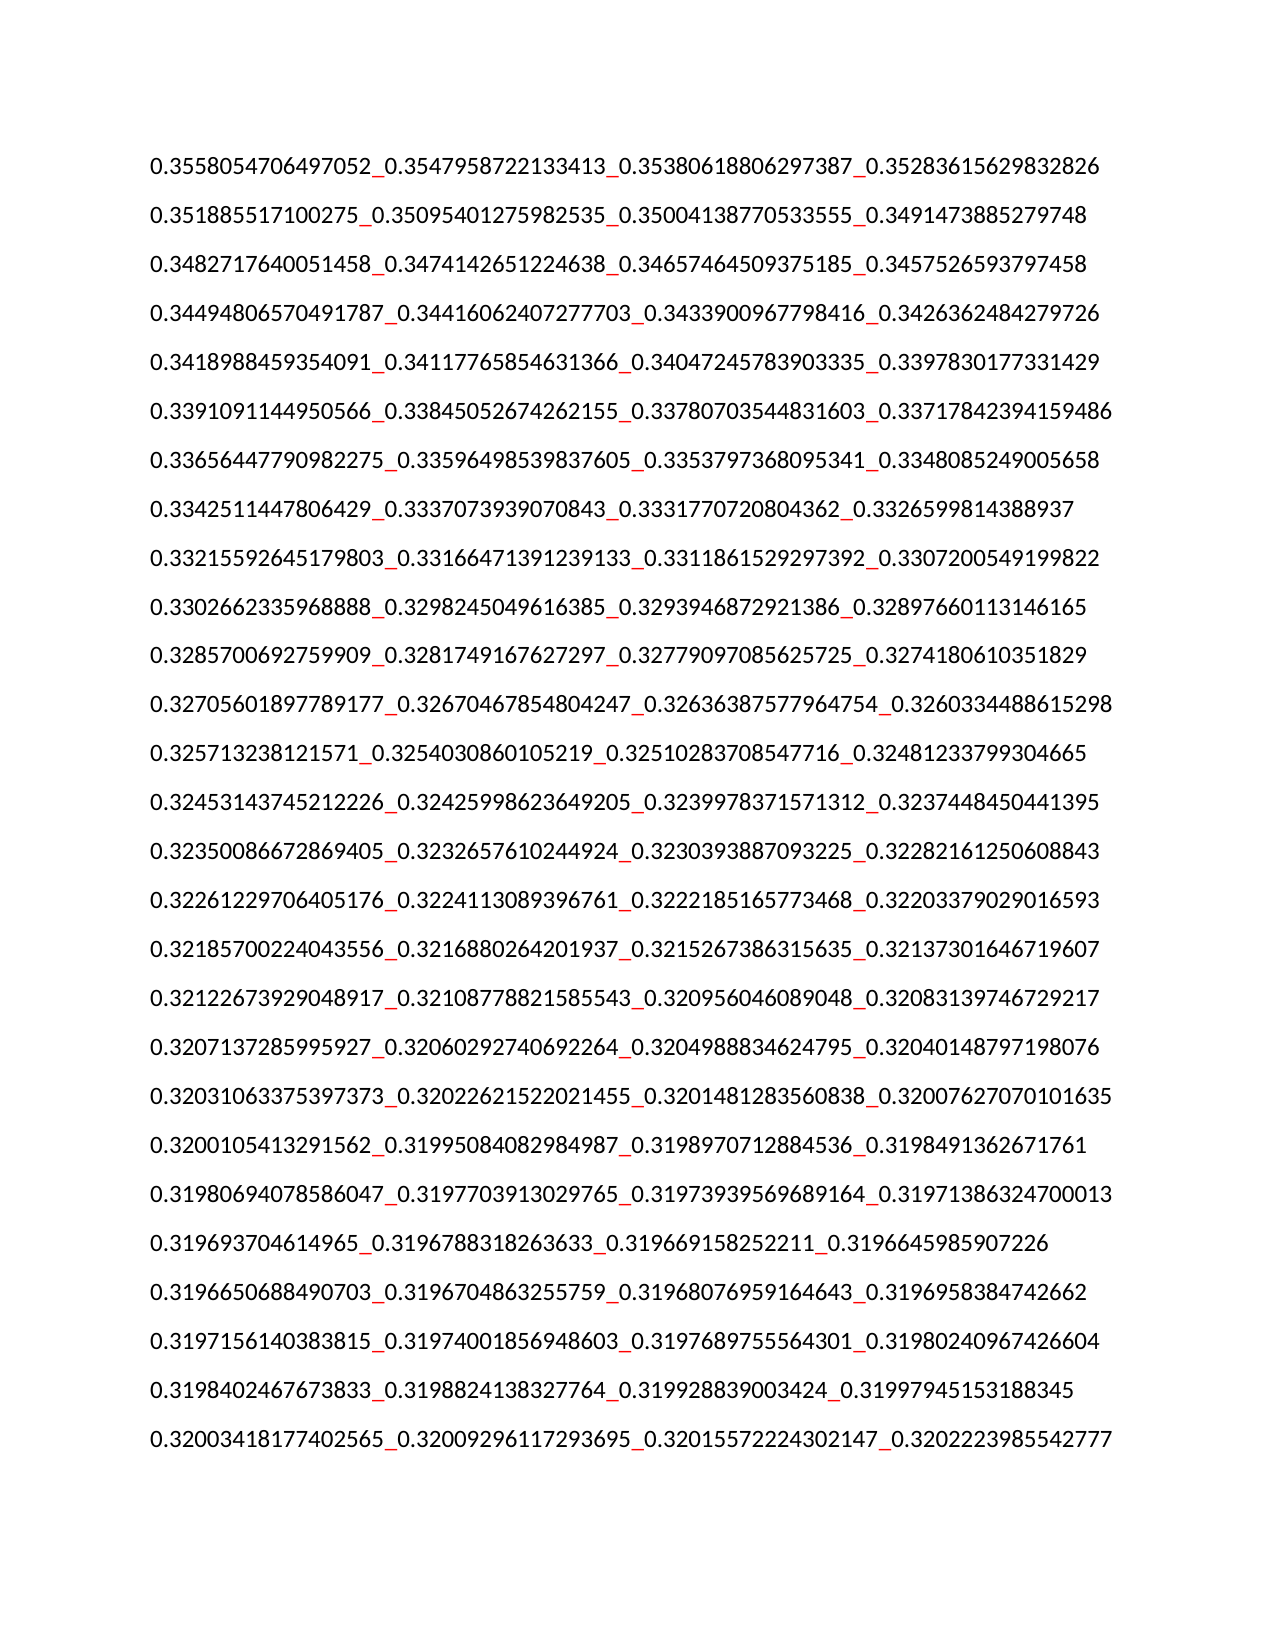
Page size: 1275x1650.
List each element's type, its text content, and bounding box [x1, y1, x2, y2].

text 0.32185700224043556_0.3216880264201937_0.3215267386315635_0.32137301646719607 [150, 933, 1125, 964]
text 0.3418988459354091_0.34117765854631366_0.34047245783903335_0.3397830177331429 [150, 346, 1125, 376]
text 0.3196650688490703_0.3196704863255759_0.31968076959164643_0.3196958384742662 [150, 1276, 1125, 1307]
text 0.34494806570491787_0.34416062407277703_0.3433900967798416_0.3426362484279726 [150, 297, 1125, 327]
text 0.32003418177402565_0.32009296117293695_0.32015572224302147_0.3202223985542777 [150, 1423, 1125, 1453]
text 0.3200105413291562_0.31995084082984987_0.3198970712884536_0.3198491362671761 [150, 1129, 1125, 1160]
text 0.319693704614965_0.3196788318263633_0.319669158252211_0.3196645985907226 [150, 1227, 1125, 1258]
text 0.3391091144950566_0.33845052674262155_0.33780703544831603_0.33717842394159486 [150, 395, 1125, 425]
text 0.33656447790982275_0.33596498539837605_0.3353797368095341_0.3348085249005658 [150, 444, 1125, 474]
text 0.3197156140383815_0.31974001856948603_0.3197689755564301_0.31980240967426604 [150, 1325, 1125, 1356]
text 0.32350086672869405_0.3232657610244924_0.3230393887093225_0.32282161250608843 [150, 835, 1125, 866]
text 0.325713238121571_0.3254030860105219_0.32510283708547716_0.32481233799304665 [150, 737, 1125, 768]
text 0.3207137285995927_0.32060292740692264_0.3204988834624795_0.32040148797198076 [150, 1031, 1125, 1062]
text 0.32031063375397373_0.32022621522021455_0.3201481283560838_0.32007627070101635 [150, 1080, 1125, 1111]
text 0.3302662335968888_0.3298245049616385_0.3293946872921386_0.32897660113146165 [150, 591, 1125, 621]
text 0.3482717640051458_0.3474142651224638_0.34657464509375185_0.3457526593797458 [150, 248, 1125, 278]
text 0.31980694078586047_0.3197703913029765_0.31973939569689164_0.31971386324700013 [150, 1178, 1125, 1209]
text 0.3285700692759909_0.3281749167627297_0.32779097085625725_0.3274180610351829 [150, 639, 1125, 670]
text 0.32453143745212226_0.32425998623649205_0.3239978371571312_0.3237448450441395 [150, 786, 1125, 817]
text 0.351885517100275_0.35095401275982535_0.35004138770533555_0.3491473885279748 [150, 199, 1125, 229]
text 0.32261229706405176_0.3224113089396761_0.3222185165773468_0.32203379029016593 [150, 884, 1125, 915]
text 0.3342511447806429_0.3337073939070843_0.3331770720804362_0.3326599814388937 [150, 493, 1125, 523]
text 0.32705601897789177_0.32670467854804247_0.32636387577964754_0.3260334488615298 [150, 688, 1125, 719]
text 0.3198402467673833_0.3198824138327764_0.319928839003424_0.31997945153188345 [150, 1374, 1125, 1404]
text 0.32122673929048917_0.32108778821585543_0.320956046089048_0.32083139746729217 [150, 982, 1125, 1013]
text 0.33215592645179803_0.33166471391239133_0.3311861529297392_0.3307200549199822 [150, 542, 1125, 572]
text 0.3558054706497052_0.3547958722133413_0.35380618806297387_0.35283615629832826 [150, 150, 1125, 181]
